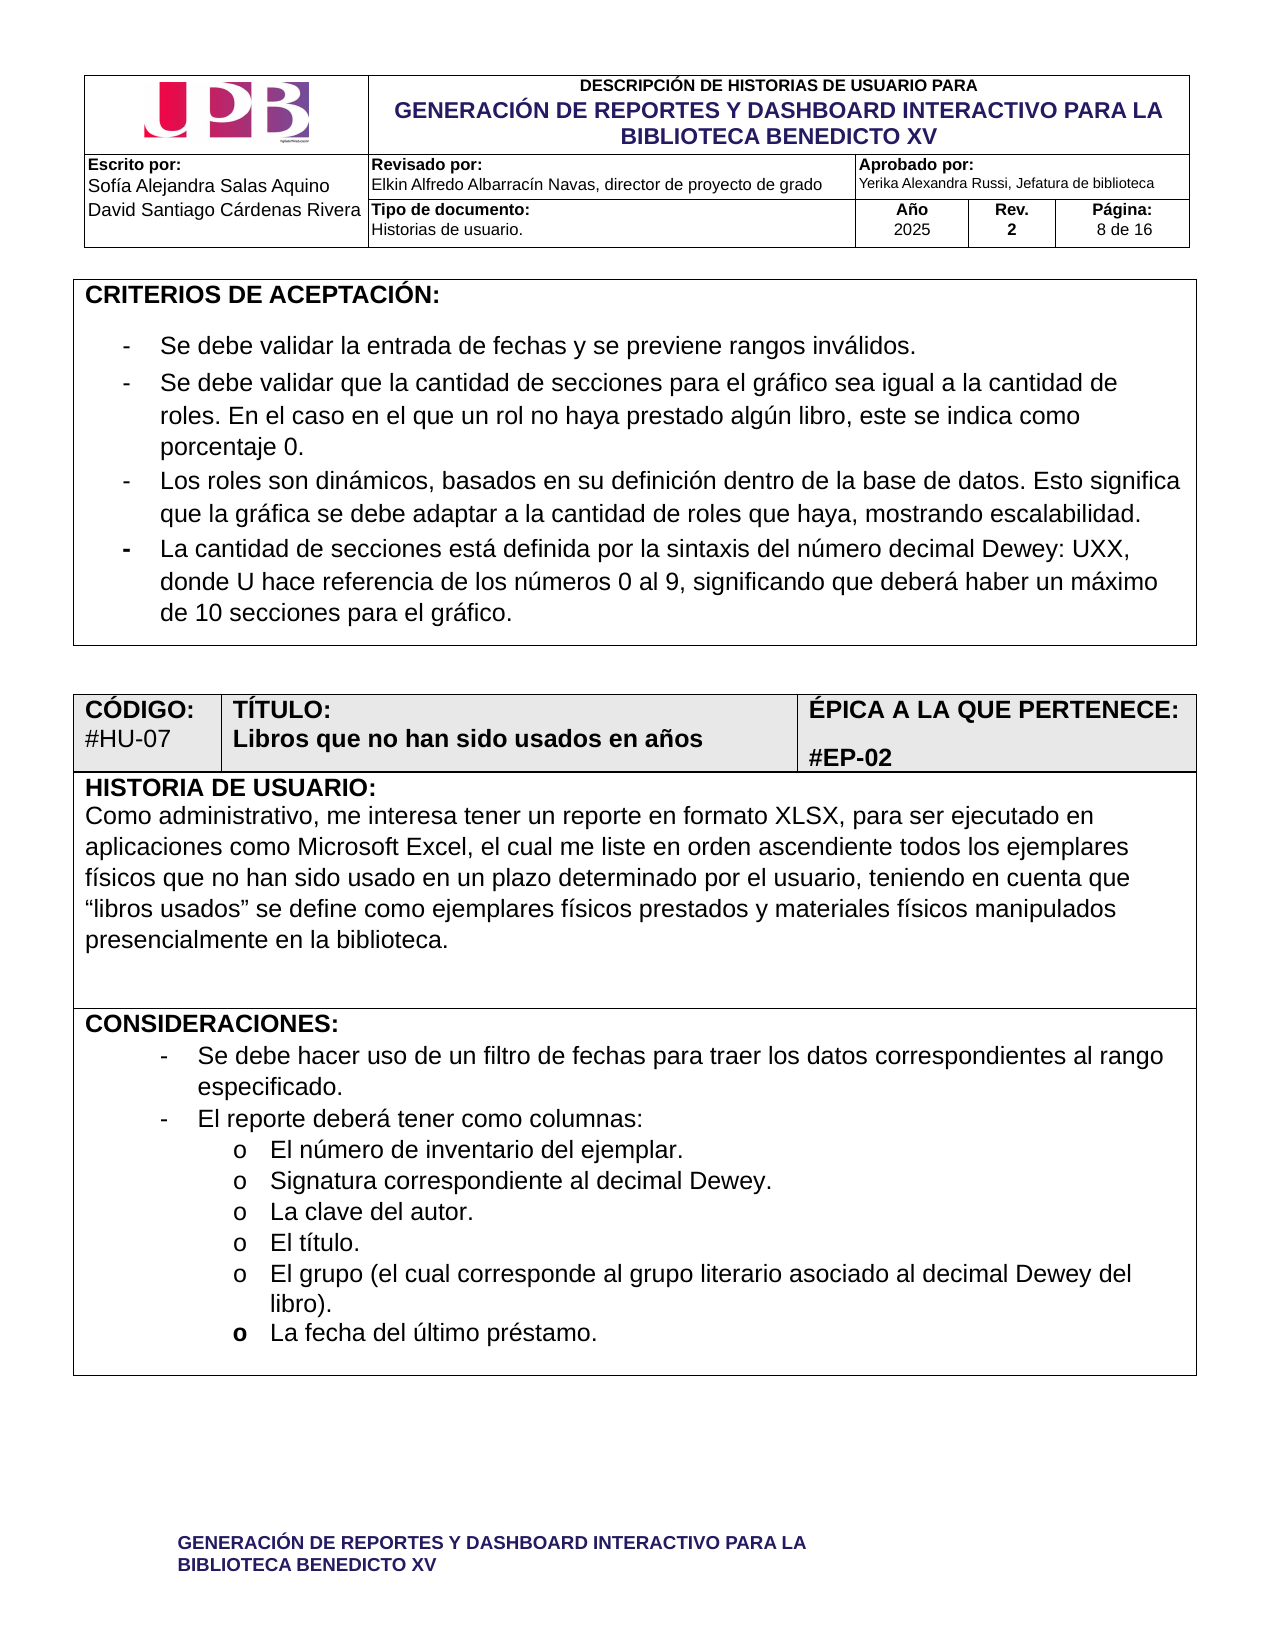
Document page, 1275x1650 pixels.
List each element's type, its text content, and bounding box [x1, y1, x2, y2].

table_header TÍTULO: Libros que no han sido usados en años [222, 695, 797, 771]
table_cell CRITERIOS DE ACEPTACIÓN: Se debe validar la entrada de fechas y se previene rangos inválidos. Se debe validar que la cantidad de secciones para el gráfico sea igual a la cantidad de roles. En el caso en el que un rol no haya prestado algún libro, este se indica como porcentaje 0. Los roles son dinámicos, basados en su definición dentro de la base de datos. Esto significa que la gráfica se debe adaptar a la cantidad de roles que haya, mostrando escalabilidad. La cantidad de secciones está definida por la sintaxis del número decimal Dewey: UXX, donde U hace referencia de los números 0 al 9, significando que deberá haber un máximo de 10 secciones para el gráfico. [74, 280, 1196, 645]
table_header CÓDIGO: #HU-07 [74, 695, 221, 771]
table_header ÉPICA A LA QUE PERTENECE: #EP-02 [798, 695, 1196, 771]
table_cell CONSIDERACIONES: Se debe hacer uso de un filtro de fechas para traer los datos correspondientes al rango especificado. El reporte deberá tener como columnas: El número de inventario del ejemplar. Signatura correspondiente al decimal Dewey. La clave del autor. El título. El grupo (el cual corresponde al grupo literario asociado al decimal Dewey del libro). La fecha del último préstamo. [74, 1009, 1196, 1375]
picture [144, 82, 309, 143]
table_cell HISTORIA DE USUARIO: Como administrativo, me interesa tener un reporte en formato XLSX, para ser ejecutado en aplicaciones como Microsoft Excel, el cual me liste en orden ascendiente todos los ejemplares físicos que no han sido usado en un plazo determinado por el usuario, teniendo en cuenta que “libros usados” se define como ejemplares físicos prestados y materiales físicos manipulados presencialmente en la biblioteca. [74, 773, 1196, 1008]
